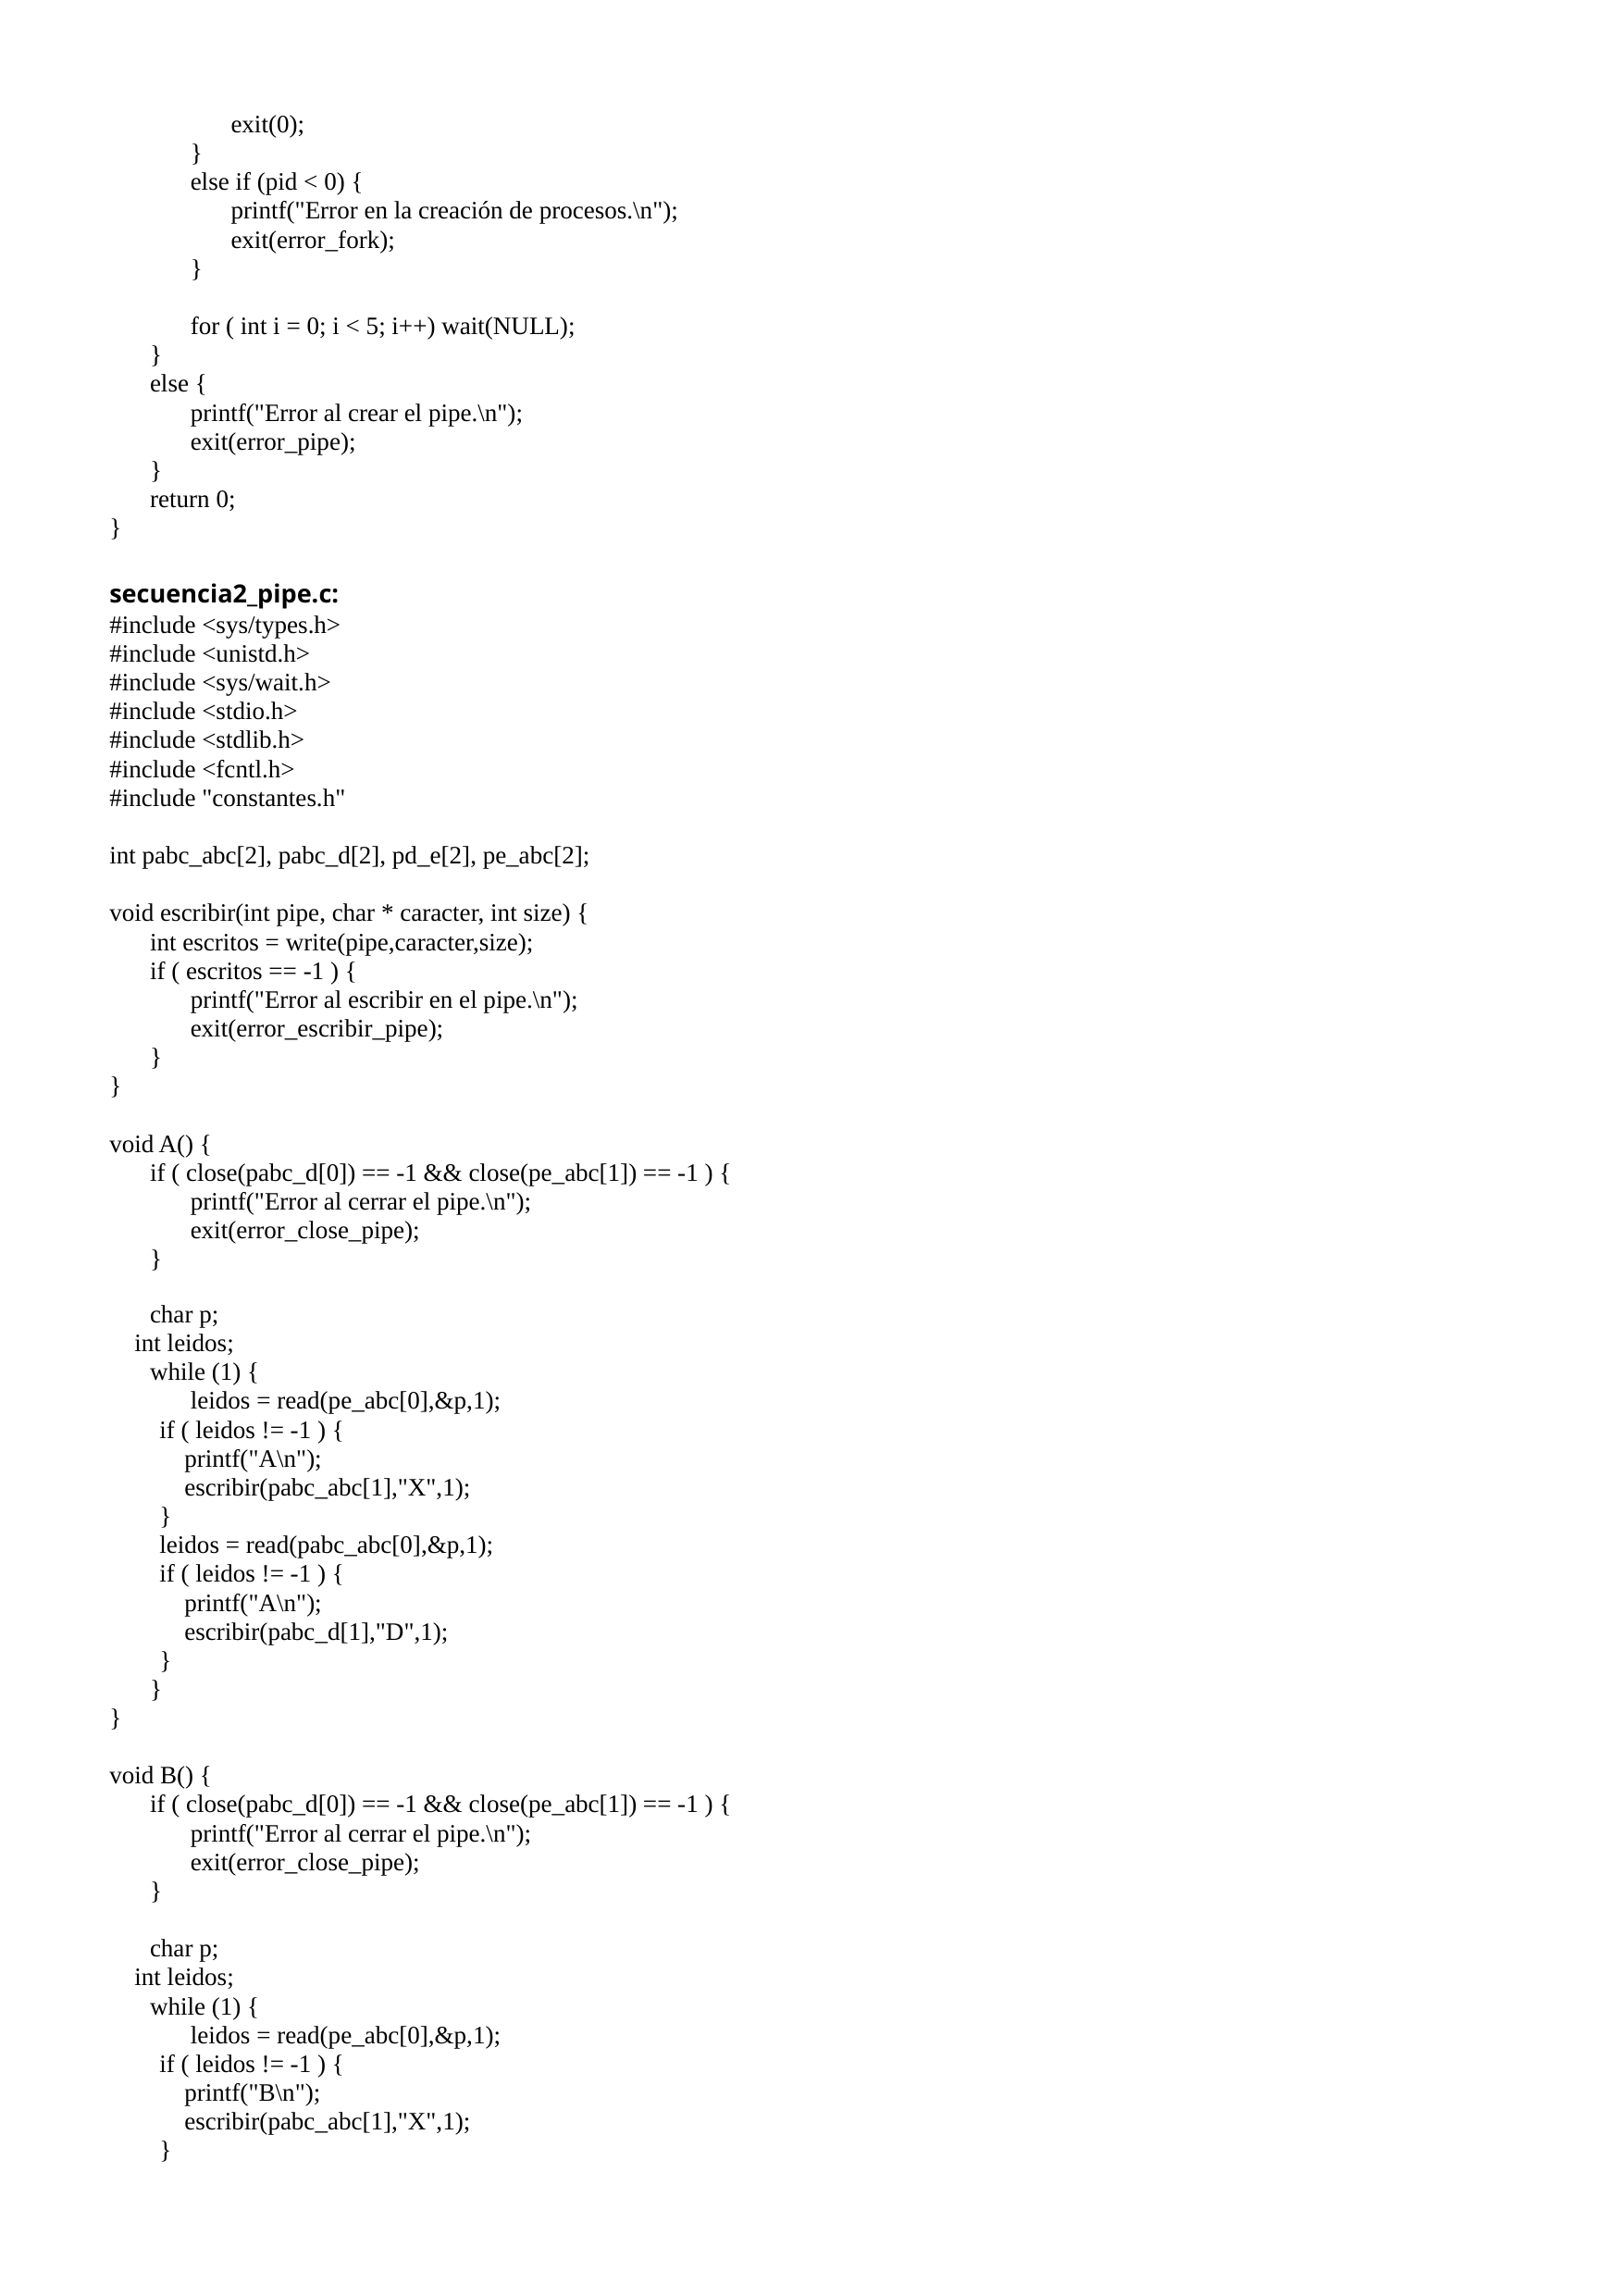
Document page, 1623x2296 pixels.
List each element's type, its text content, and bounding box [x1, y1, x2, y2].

text void escribir(int pipe, char * caracter, int size) { [109, 899, 1514, 927]
text if ( leidos != -1 ) { [109, 1558, 1514, 1588]
text } [109, 254, 1514, 282]
text for ( int i = 0; i < 5; i++) wait(NULL); [109, 311, 1514, 340]
text leidos = read(pe_abc[0],&p,1); [109, 2020, 1514, 2049]
text escribir(pabc_d[1],"D",1); [109, 1617, 1514, 1645]
text printf("Error al escribir en el pipe.\n"); [109, 985, 1514, 1013]
text while (1) { [109, 1992, 1514, 2020]
text int escritos = write(pipe,caracter,size); [109, 927, 1514, 956]
text } [109, 2135, 1514, 2164]
text return 0; [109, 484, 1514, 513]
text } [109, 1244, 1514, 1272]
text char p; [109, 1299, 1514, 1328]
text } [109, 455, 1514, 484]
text } [109, 1071, 1514, 1099]
text } [109, 1042, 1514, 1071]
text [109, 196, 1514, 225]
text #include <fcntl.h> [109, 754, 1514, 783]
text int leidos; [109, 1963, 1514, 1992]
text exit(0); [109, 109, 1514, 138]
text void A() { [109, 1129, 1514, 1158]
text if ( escritos == -1 ) { [109, 956, 1514, 985]
text secuencia2_pipe.c: [109, 576, 1514, 610]
text } [109, 1876, 1514, 1905]
text #include <sys/types.h> [109, 610, 1514, 639]
text char p; [109, 1933, 1514, 1963]
text #include <stdio.h> [109, 696, 1514, 726]
text } [109, 340, 1514, 368]
text while (1) { [109, 1357, 1514, 1386]
text exit(error_close_pipe); [109, 1847, 1514, 1876]
text exit(error_fork); [109, 225, 1514, 254]
text } [109, 1703, 1514, 1731]
text printf("Error al crear el pipe.\n"); [109, 397, 1514, 427]
text escribir(pabc_abc[1],"X",1); [109, 2106, 1514, 2135]
text #include "constantes.h" [109, 783, 1514, 812]
text #include <stdlib.h> [109, 726, 1514, 754]
text int leidos; [109, 1328, 1514, 1357]
text if ( leidos != -1 ) { [109, 1415, 1514, 1444]
text if ( leidos != -1 ) { [109, 2049, 1514, 2078]
text else { [109, 368, 1514, 397]
text } [109, 1674, 1514, 1703]
text printf("A\n"); [109, 1588, 1514, 1617]
text leidos = read(pabc_abc[0],&p,1); [109, 1530, 1514, 1558]
text } [109, 138, 1514, 167]
text exit(error_close_pipe); [109, 1215, 1514, 1244]
text if ( close(pabc_d[0]) == -1 && close(pe_abc[1]) == -1 ) { [109, 1158, 1514, 1186]
text #include <sys/wait.h> [109, 667, 1514, 696]
text int pabc_abc[2], pabc_d[2], pd_e[2], pe_abc[2]; [109, 840, 1514, 869]
text else if (pid < 0) { [109, 167, 1514, 196]
text } [109, 1645, 1514, 1674]
text exit(error_pipe); [109, 427, 1514, 455]
text printf("Error al cerrar el pipe.\n"); [109, 1818, 1514, 1847]
text #include <unistd.h> [109, 639, 1514, 667]
text printf("Error al cerrar el pipe.\n"); [109, 1186, 1514, 1215]
text printf("A\n"); [109, 1444, 1514, 1472]
text } [109, 1501, 1514, 1530]
text exit(error_escribir_pipe); [109, 1013, 1514, 1042]
text printf("B\n"); [109, 2078, 1514, 2106]
text if ( close(pabc_d[0]) == -1 && close(pe_abc[1]) == -1 ) { [109, 1790, 1514, 1818]
text void B() { [109, 1760, 1514, 1790]
text } [109, 513, 1514, 541]
text escribir(pabc_abc[1],"X",1); [109, 1472, 1514, 1501]
text leidos = read(pe_abc[0],&p,1); [109, 1386, 1514, 1415]
